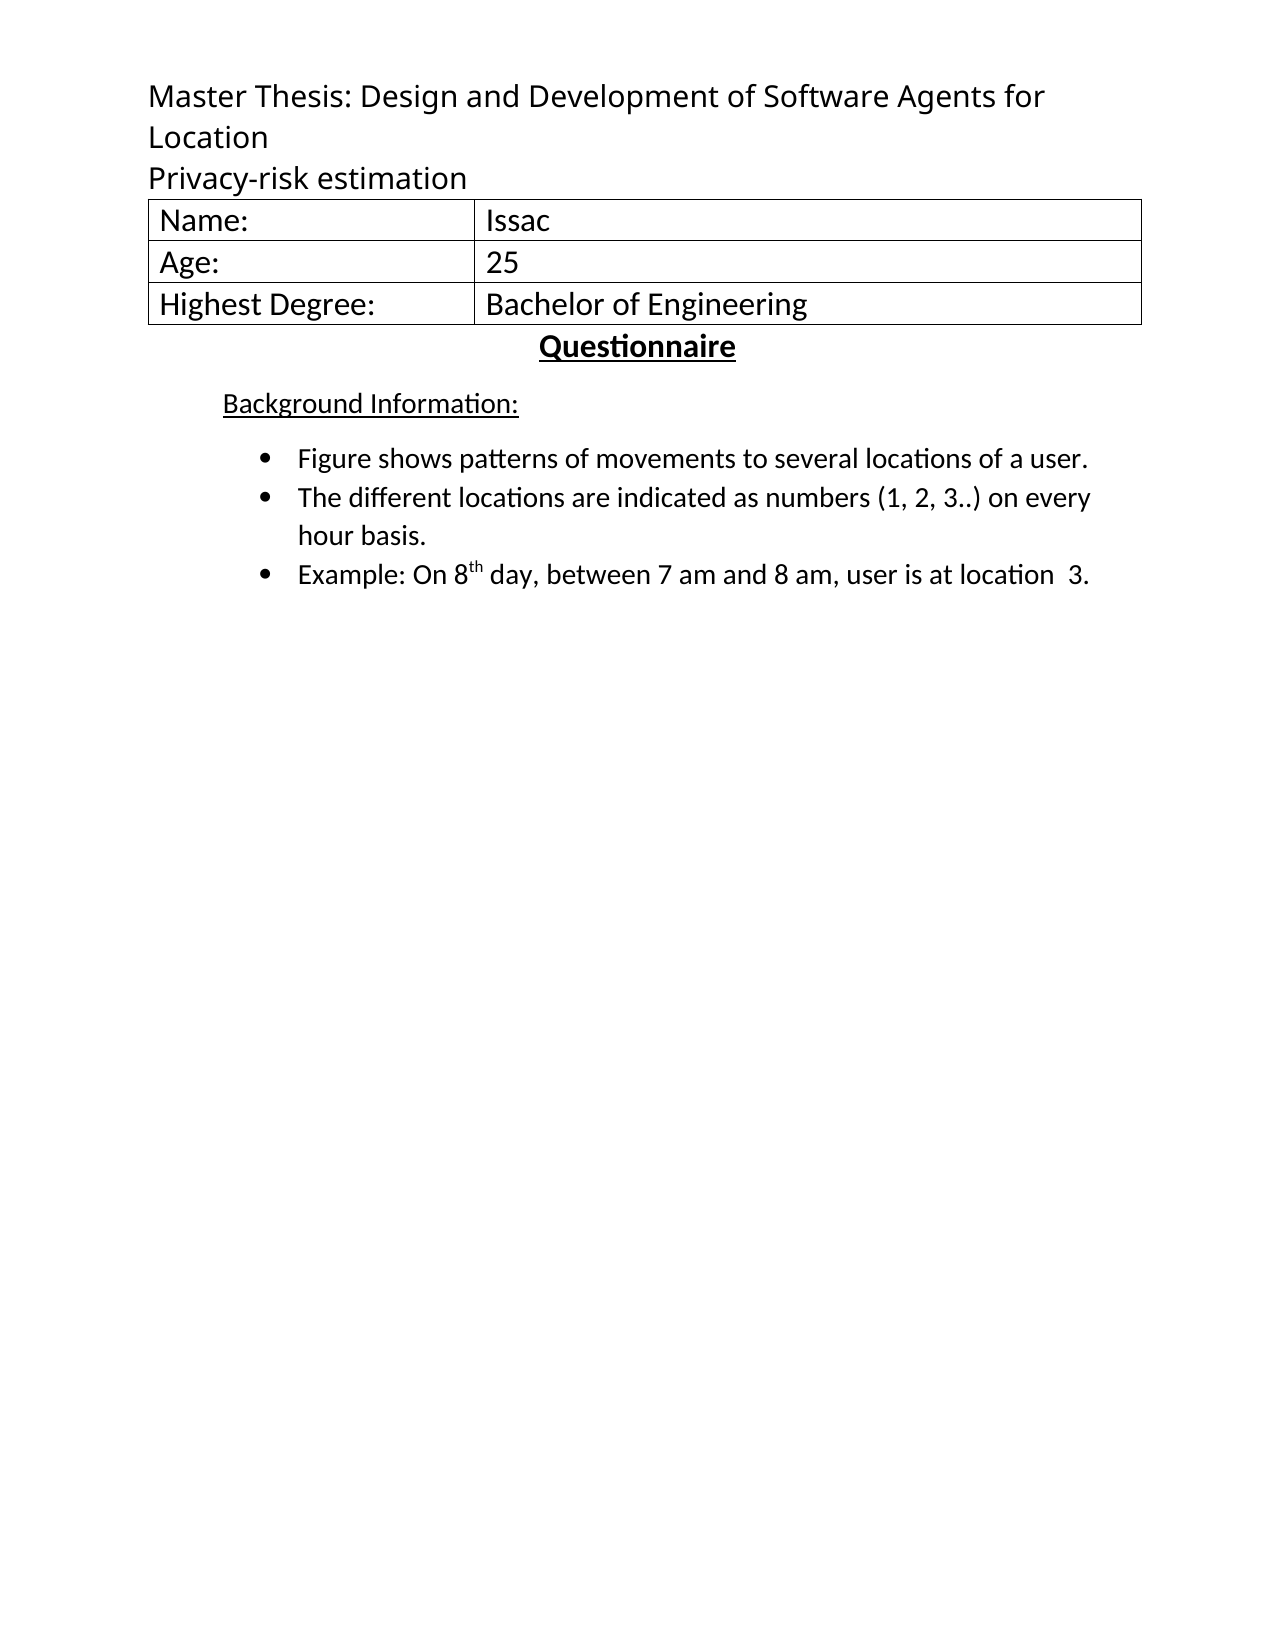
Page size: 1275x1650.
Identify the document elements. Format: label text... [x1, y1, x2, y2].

table_cell Highest Degree: [149, 283, 474, 324]
table_header Issac [475, 200, 1141, 240]
list Figure shows patterns of movements to several locations of a user. [260, 441, 1127, 476]
table_cell Age: [149, 241, 474, 282]
list Example: On 8th day, between 7 am and 8 am, user is at location 3. [260, 556, 1127, 591]
table_cell Bachelor of Engineering [475, 283, 1141, 324]
list The different locations are indicated as numbers (1, 2, 3..) on every hour basis. [260, 479, 1127, 553]
table_header Name: [149, 200, 474, 240]
table_cell 25 [475, 241, 1141, 282]
text Background Information: [223, 385, 1127, 421]
text Questionnaire [148, 325, 1127, 366]
